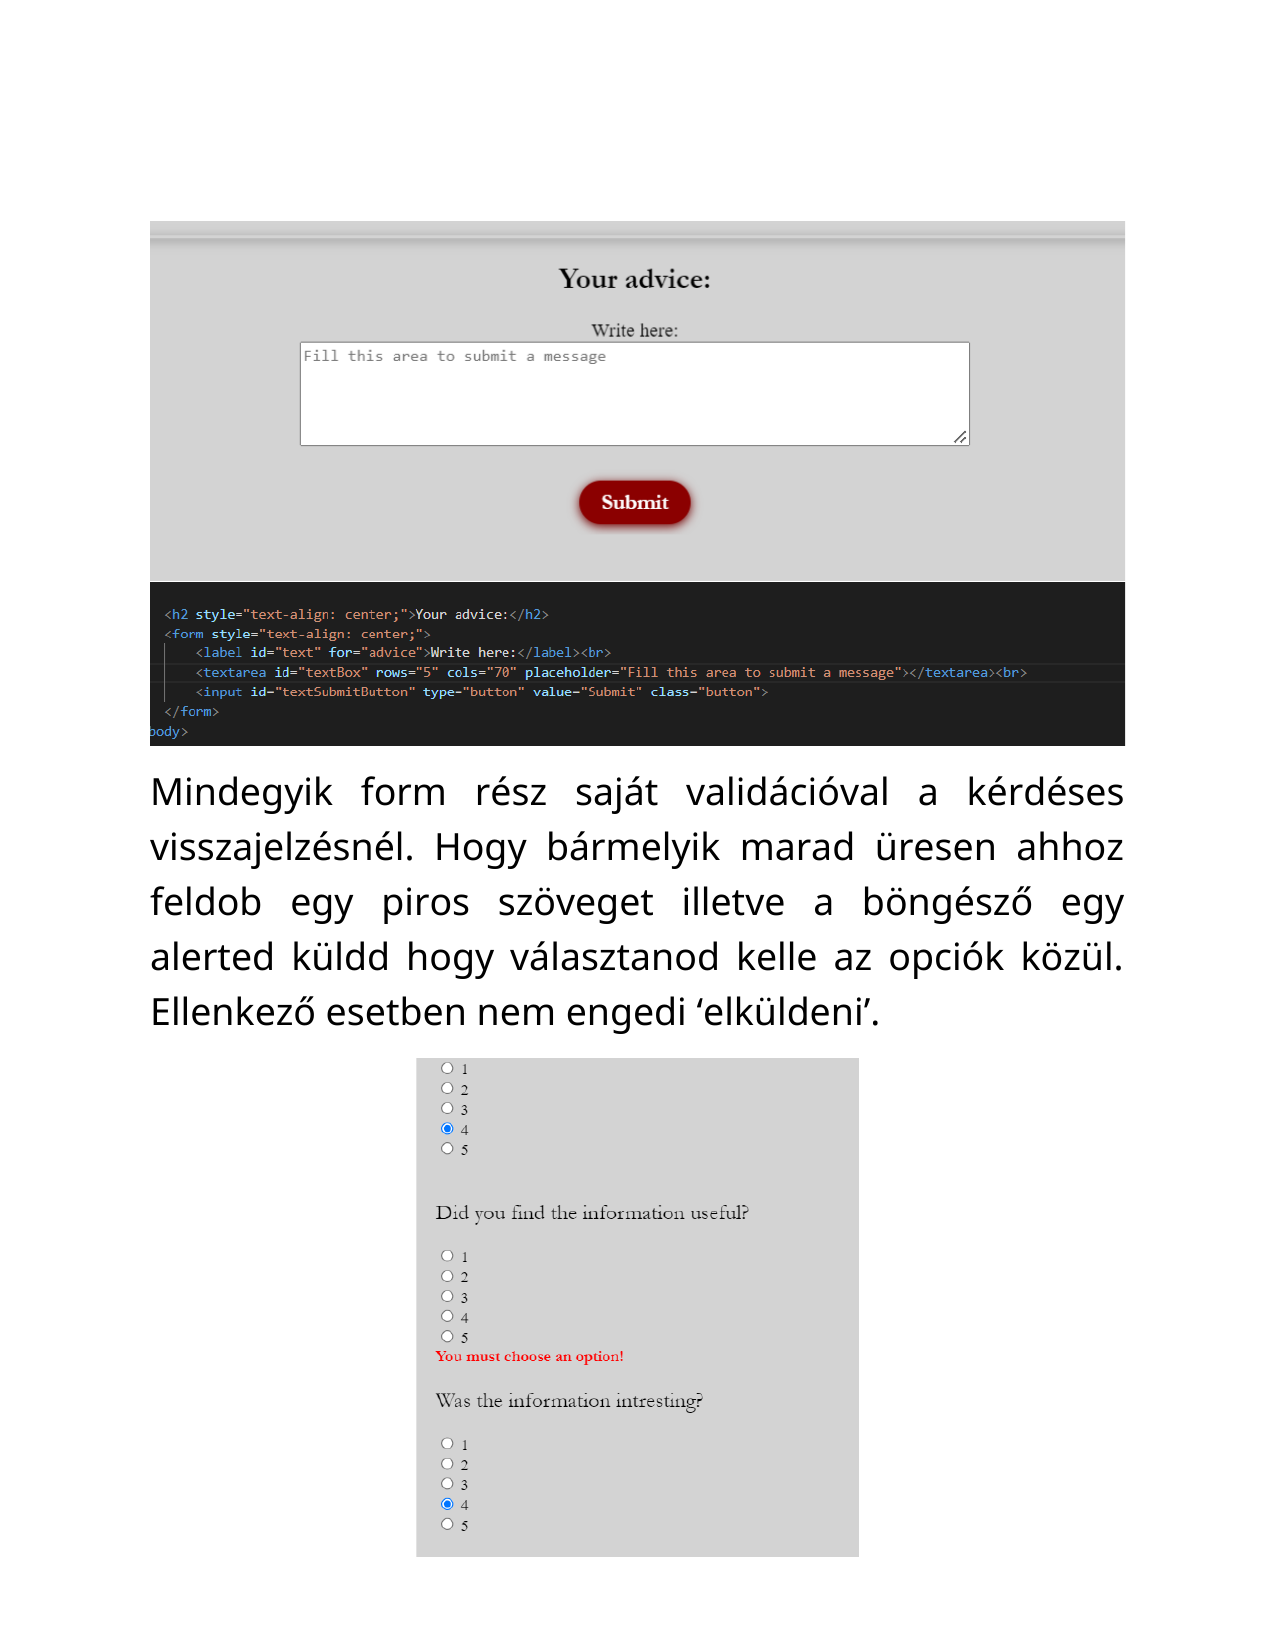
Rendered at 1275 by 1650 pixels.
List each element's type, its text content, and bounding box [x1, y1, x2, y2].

text Mindegyik form rész saját validációval a kérdéses visszajelzésnél. Hogy bármelyik marad üresen ahhoz feldob egy piros szöveget illetve a böngésző egy alerted küldd hogy választanod kelle az opciók közül. Ellenkező esetben nem engedi ‘elküldeni’. [150, 765, 1125, 1036]
picture [150, 582, 1125, 746]
picture [150, 221, 1125, 581]
picture [416, 1058, 859, 1557]
